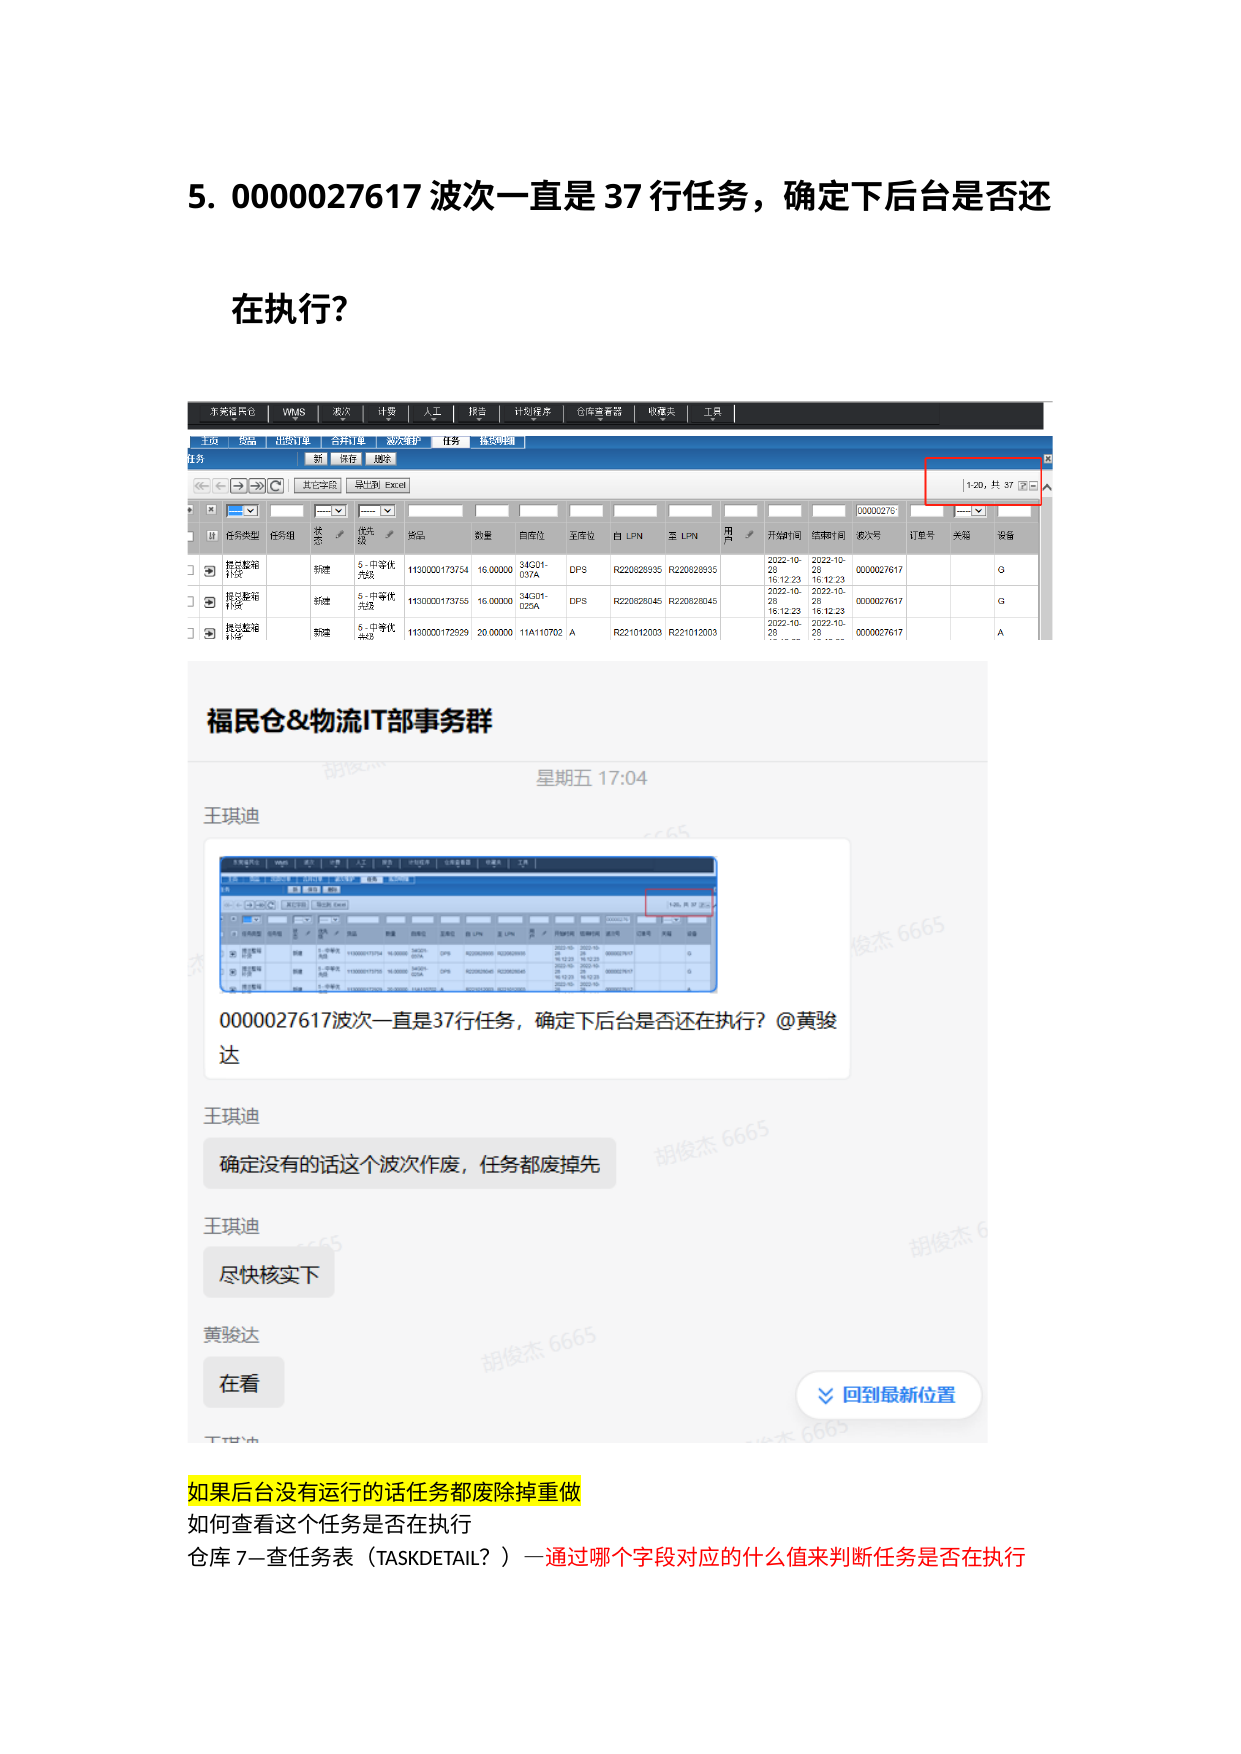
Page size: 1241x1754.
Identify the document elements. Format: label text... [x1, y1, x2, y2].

text 如何查看这个任务是否在执行 [187, 1507, 1053, 1539]
subtitle 0000027617波次一直是37行任务，确定下后台是否还在执行？ [187, 162, 1053, 339]
text 仓库7—查任务表（TASKDETAIL？）—通过哪个字段对应的什么值来判断任务是否在执行 [187, 1539, 1053, 1572]
text 如果后台没有运行的话任务都废除掉重做 [187, 1474, 1053, 1507]
picture [187, 661, 988, 1443]
picture [187, 401, 1053, 640]
